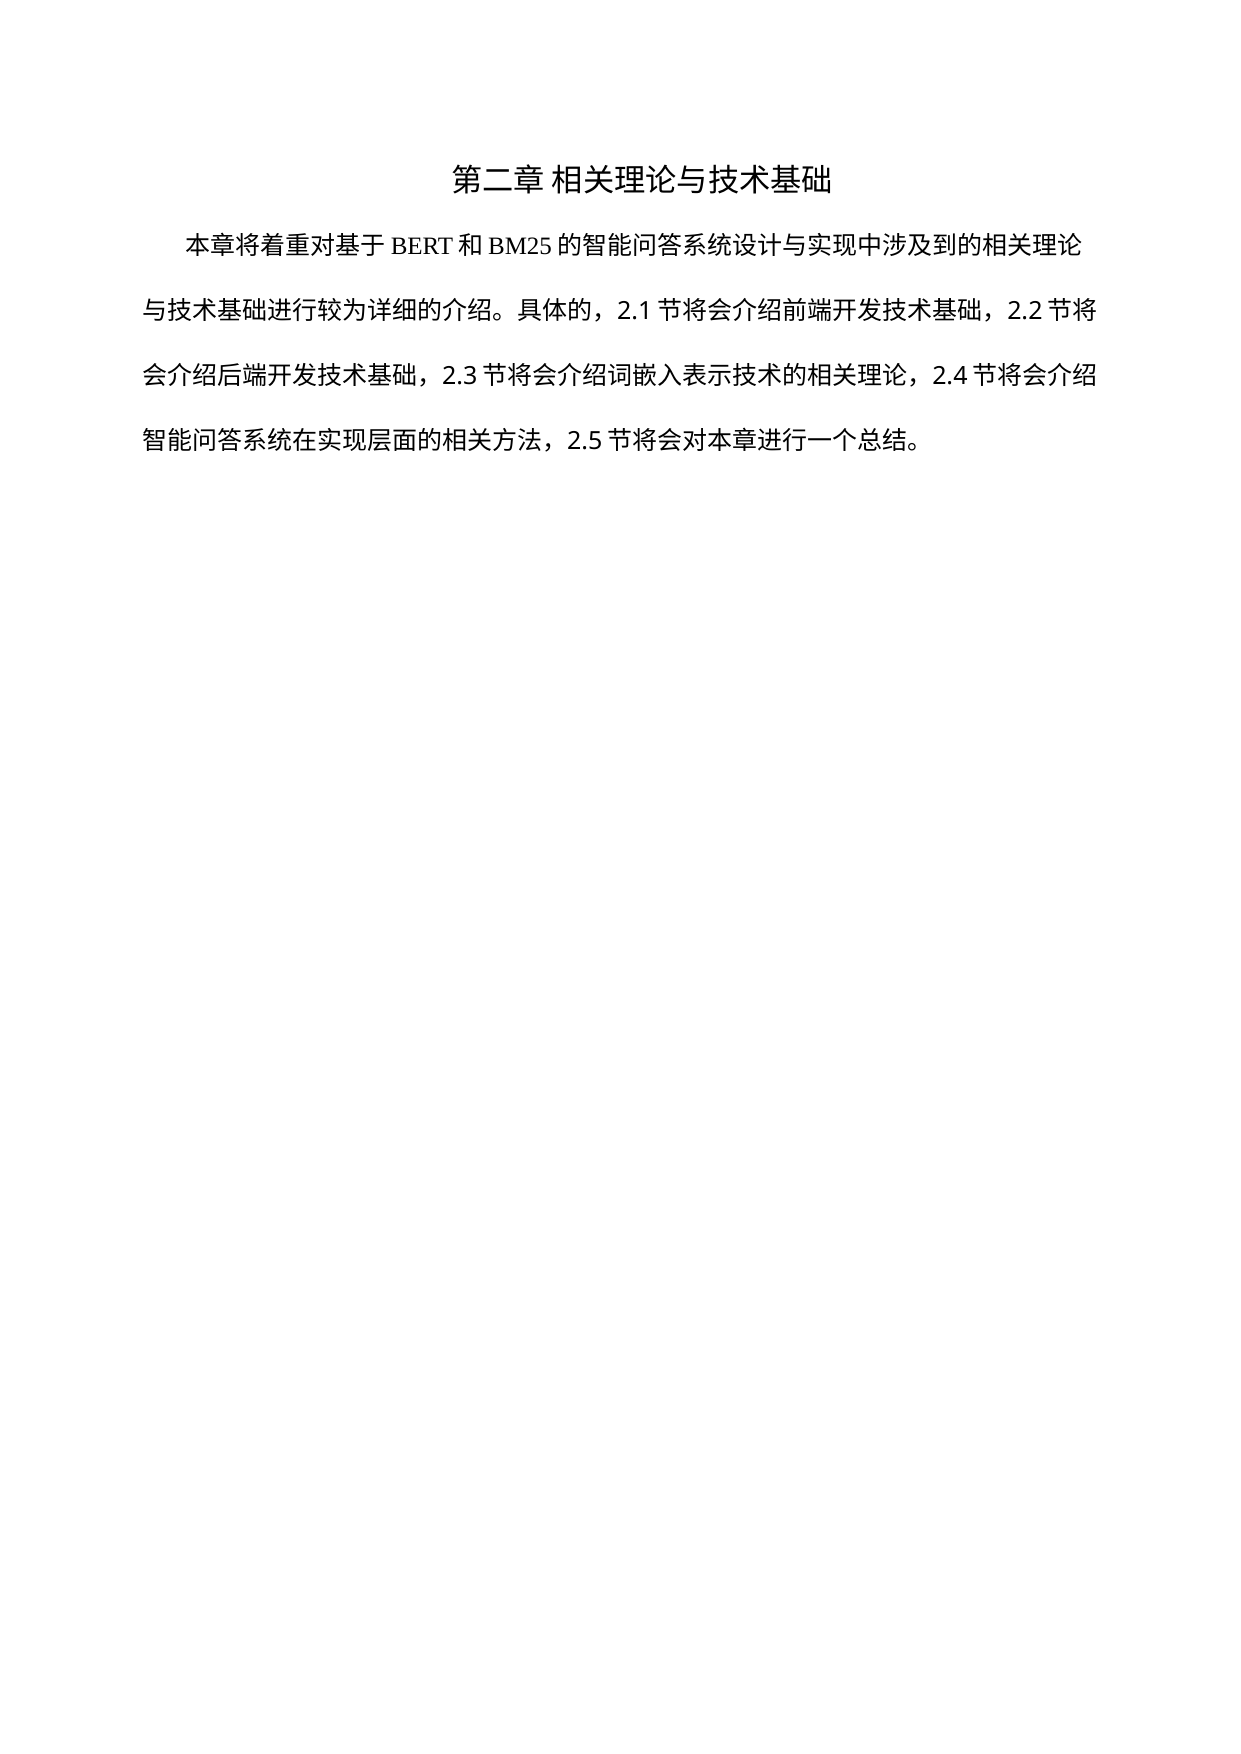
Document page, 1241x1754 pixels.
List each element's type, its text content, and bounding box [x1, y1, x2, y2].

list 第二章 相关理论与技术基础 [186, 146, 1098, 211]
list 本章将着重对基于BERT和BM25的智能问答系统设计与实现中涉及到的相关理论与技术基础进行较为详细的介绍。具体的，2.1节将会介绍前端开发技术基础，2.2节将会介绍后端开发技术基础，2.3节将会介绍词嵌入表示技术的相关理论，2.4节将会介绍智能问答系统在实现层面的相关方法，2.5节将会对本章进行一个总结。 [142, 211, 1098, 471]
